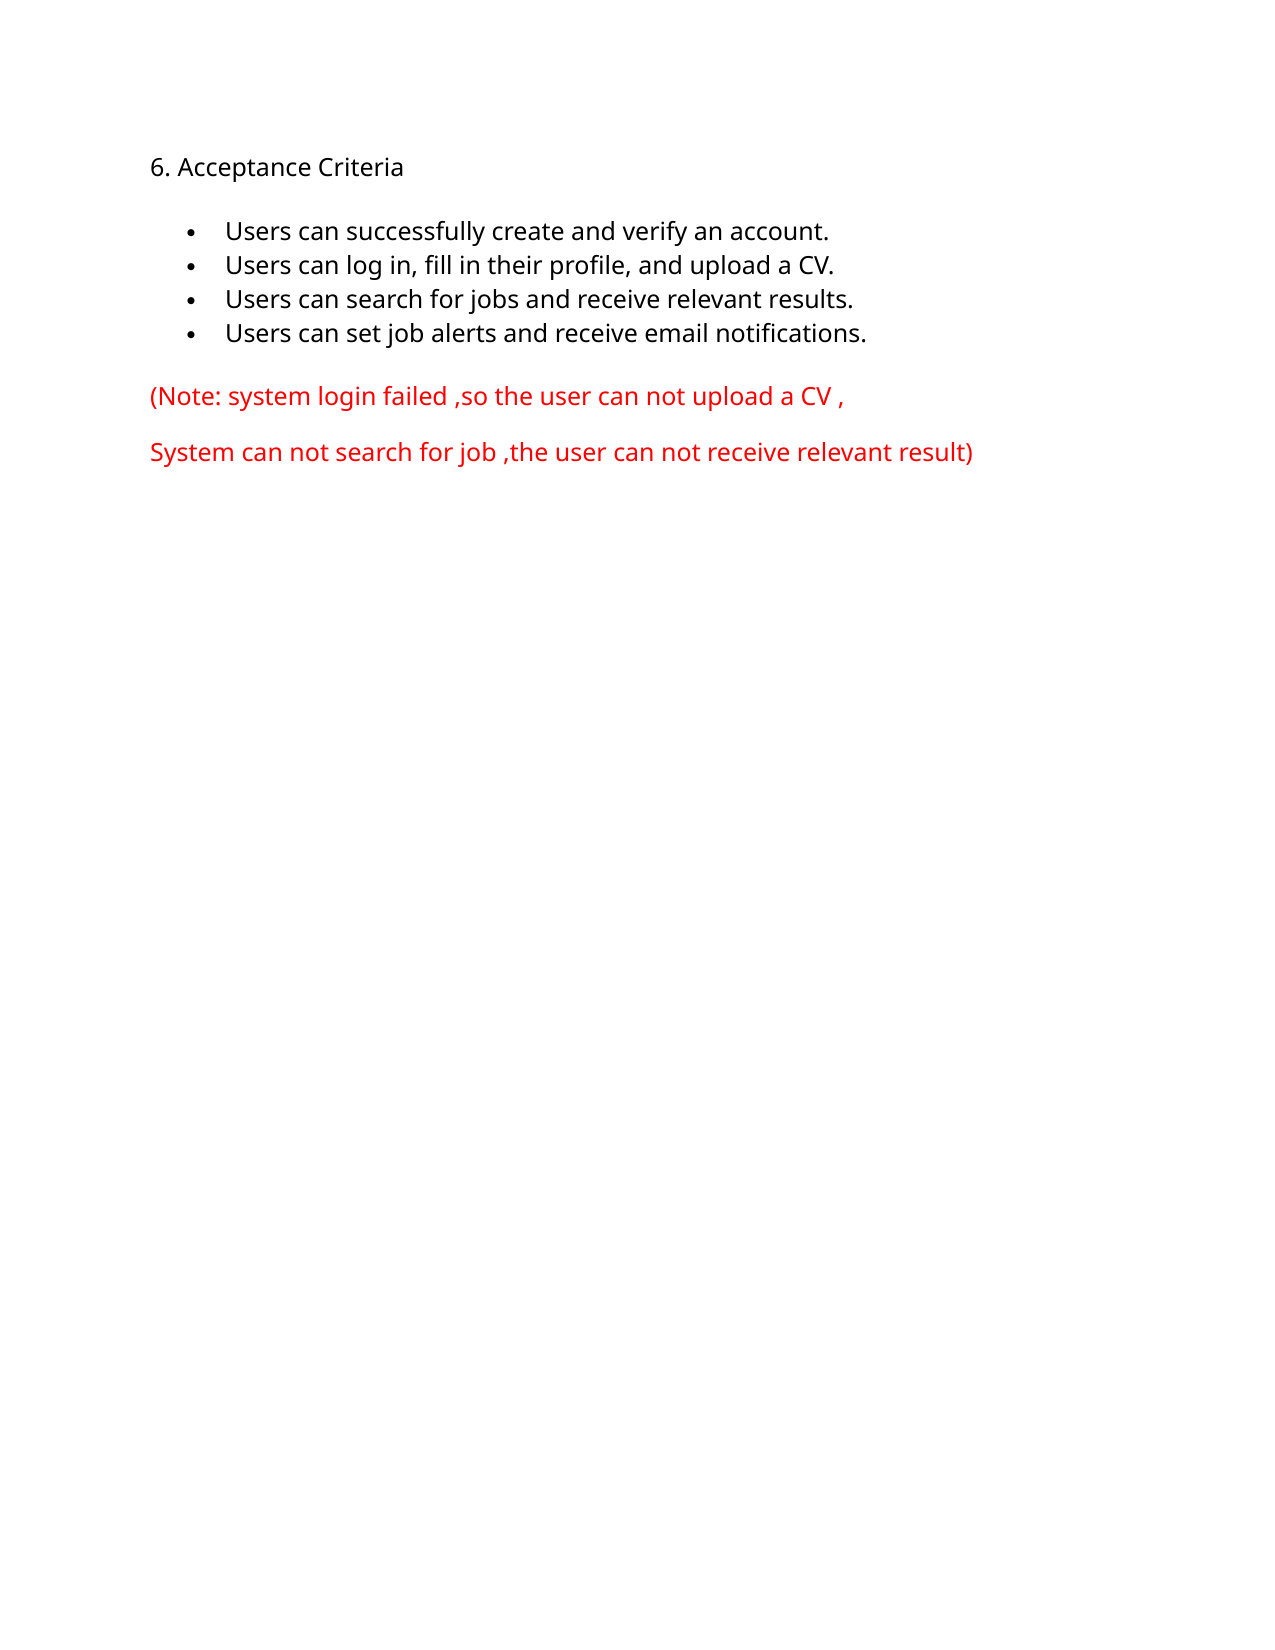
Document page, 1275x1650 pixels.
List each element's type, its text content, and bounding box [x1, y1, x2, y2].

text 6. Acceptance Criteria [150, 150, 1125, 184]
text (Note: system login failed ,so the user can not upload a CV , [150, 379, 1125, 413]
list Users can search for jobs and receive relevant results. [187, 281, 1125, 315]
list Users can successfully create and verify an account. [187, 213, 1125, 247]
list Users can set job alerts and receive email notifications. [187, 315, 1125, 349]
text System can not search for job ,the user can not receive relevant result) [150, 434, 1125, 468]
list Users can log in, fill in their profile, and upload a CV. [187, 247, 1125, 281]
